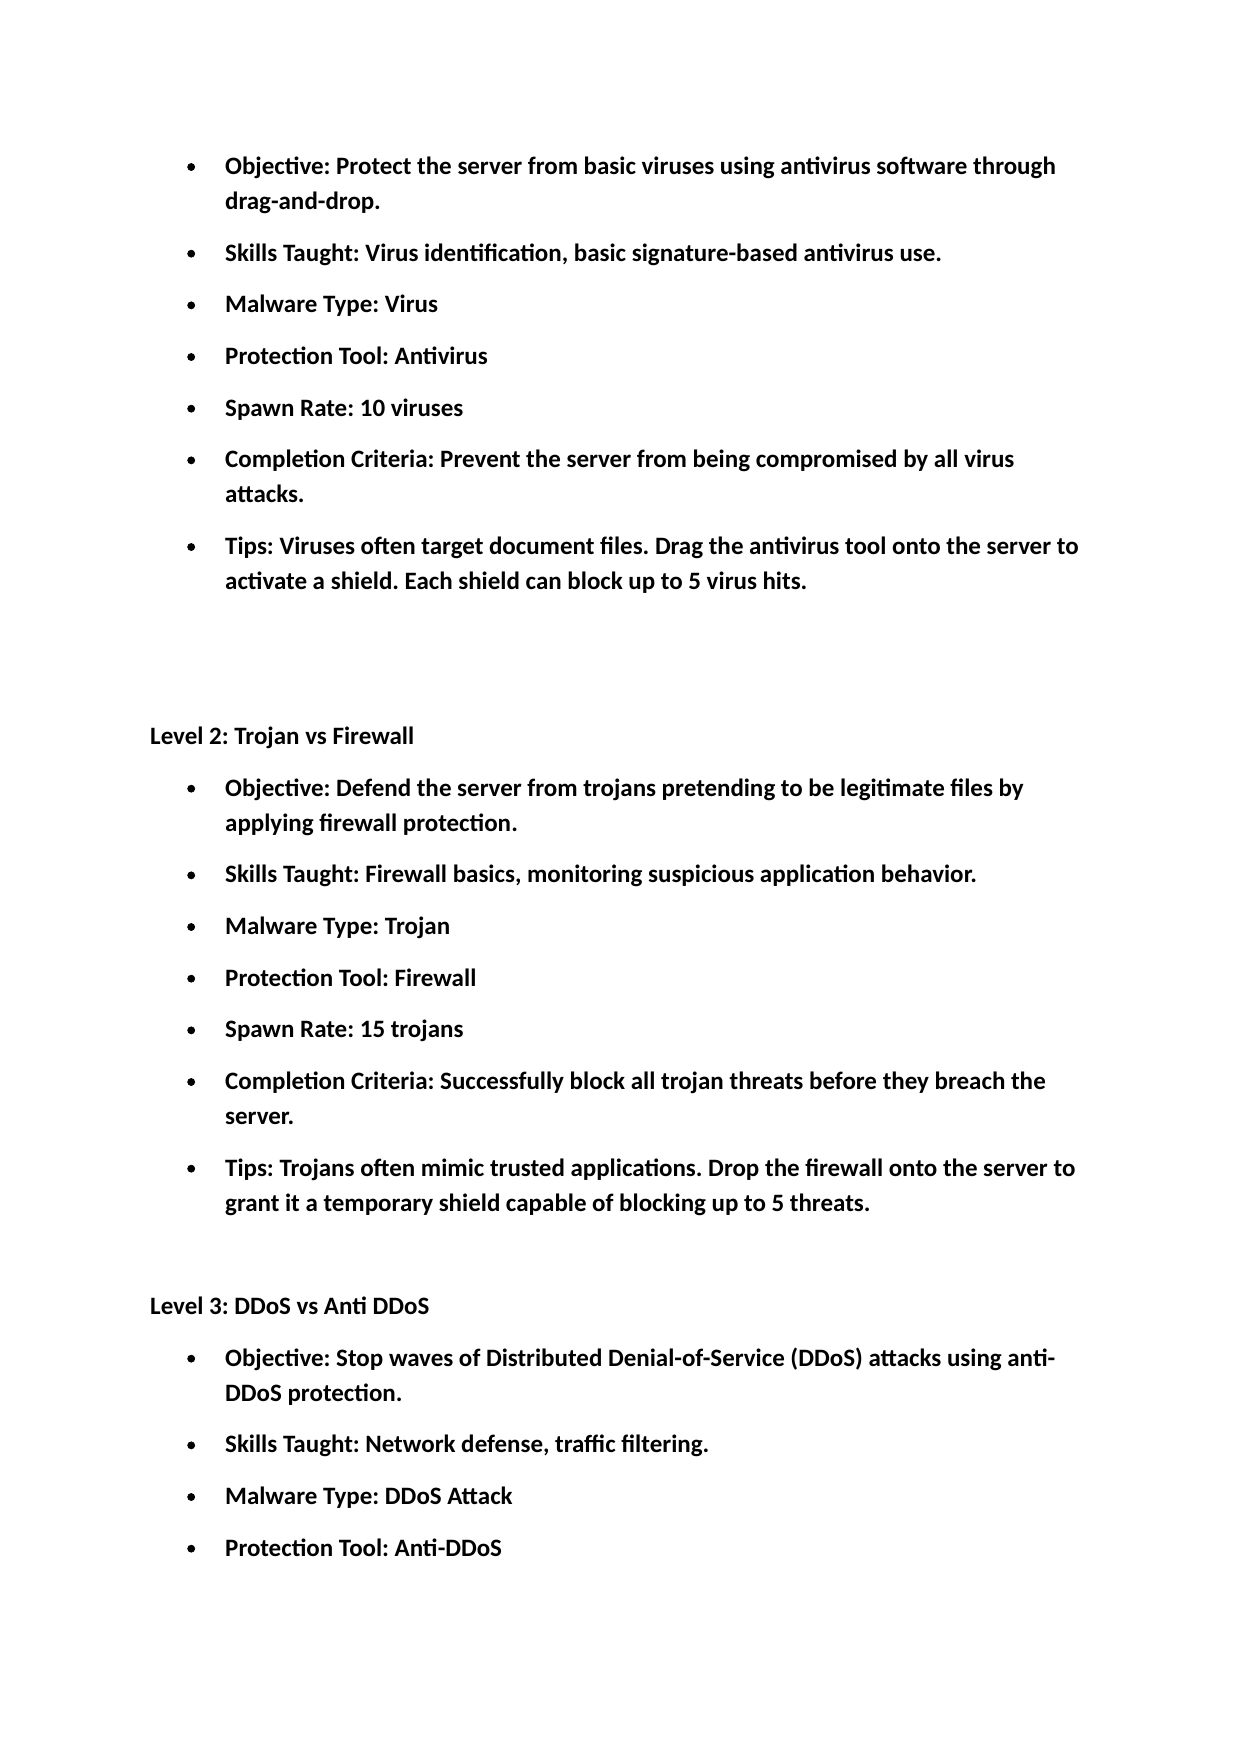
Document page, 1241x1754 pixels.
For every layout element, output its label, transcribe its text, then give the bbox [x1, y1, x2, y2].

list Malware Type: Trojan [187, 910, 1090, 941]
text Level 2: Trojan vs Firewall [150, 720, 1090, 751]
list Completion Criteria: Successfully block all trojan threats before they breach the server. [187, 1065, 1090, 1131]
list Tips: Trojans often mimic trusted applications. Drop the firewall onto the server to grant it a temporary shield capable of blocking up to 5 threats. [187, 1152, 1090, 1217]
list Malware Type: DDoS Attack [187, 1480, 1090, 1511]
list Malware Type: Virus [187, 288, 1090, 319]
list Tips: Viruses often target document files. Drag the antivirus tool onto the server to activate a shield. Each shield can block up to 5 virus hits. [187, 530, 1090, 596]
list Skills Taught: Firewall basics, monitoring suspicious application behavior. [187, 858, 1090, 889]
list Protection Tool: Antivirus [187, 340, 1090, 371]
list Protection Tool: Anti-DDoS [187, 1532, 1090, 1562]
list Objective: Protect the server from basic viruses using antivirus software through drag-and-drop. [187, 150, 1090, 216]
list Skills Taught: Virus identification, basic signature-based antivirus use. [187, 237, 1090, 267]
list Skills Taught: Network defense, traffic filtering. [187, 1428, 1090, 1459]
list Spawn Rate: 15 trojans [187, 1013, 1090, 1044]
list Completion Criteria: Prevent the server from being compromised by all virus attacks. [187, 443, 1090, 509]
list Spawn Rate: 10 viruses [187, 392, 1090, 422]
text Level 3: DDoS vs Anti DDoS [150, 1290, 1090, 1321]
list Protection Tool: Firewall [187, 962, 1090, 992]
list Objective: Stop waves of Distributed Denial-of-Service (DDoS) attacks using anti-DDoS protection. [187, 1342, 1090, 1407]
list Objective: Defend the server from trojans pretending to be legitimate files by applying firewall protection. [187, 772, 1090, 837]
